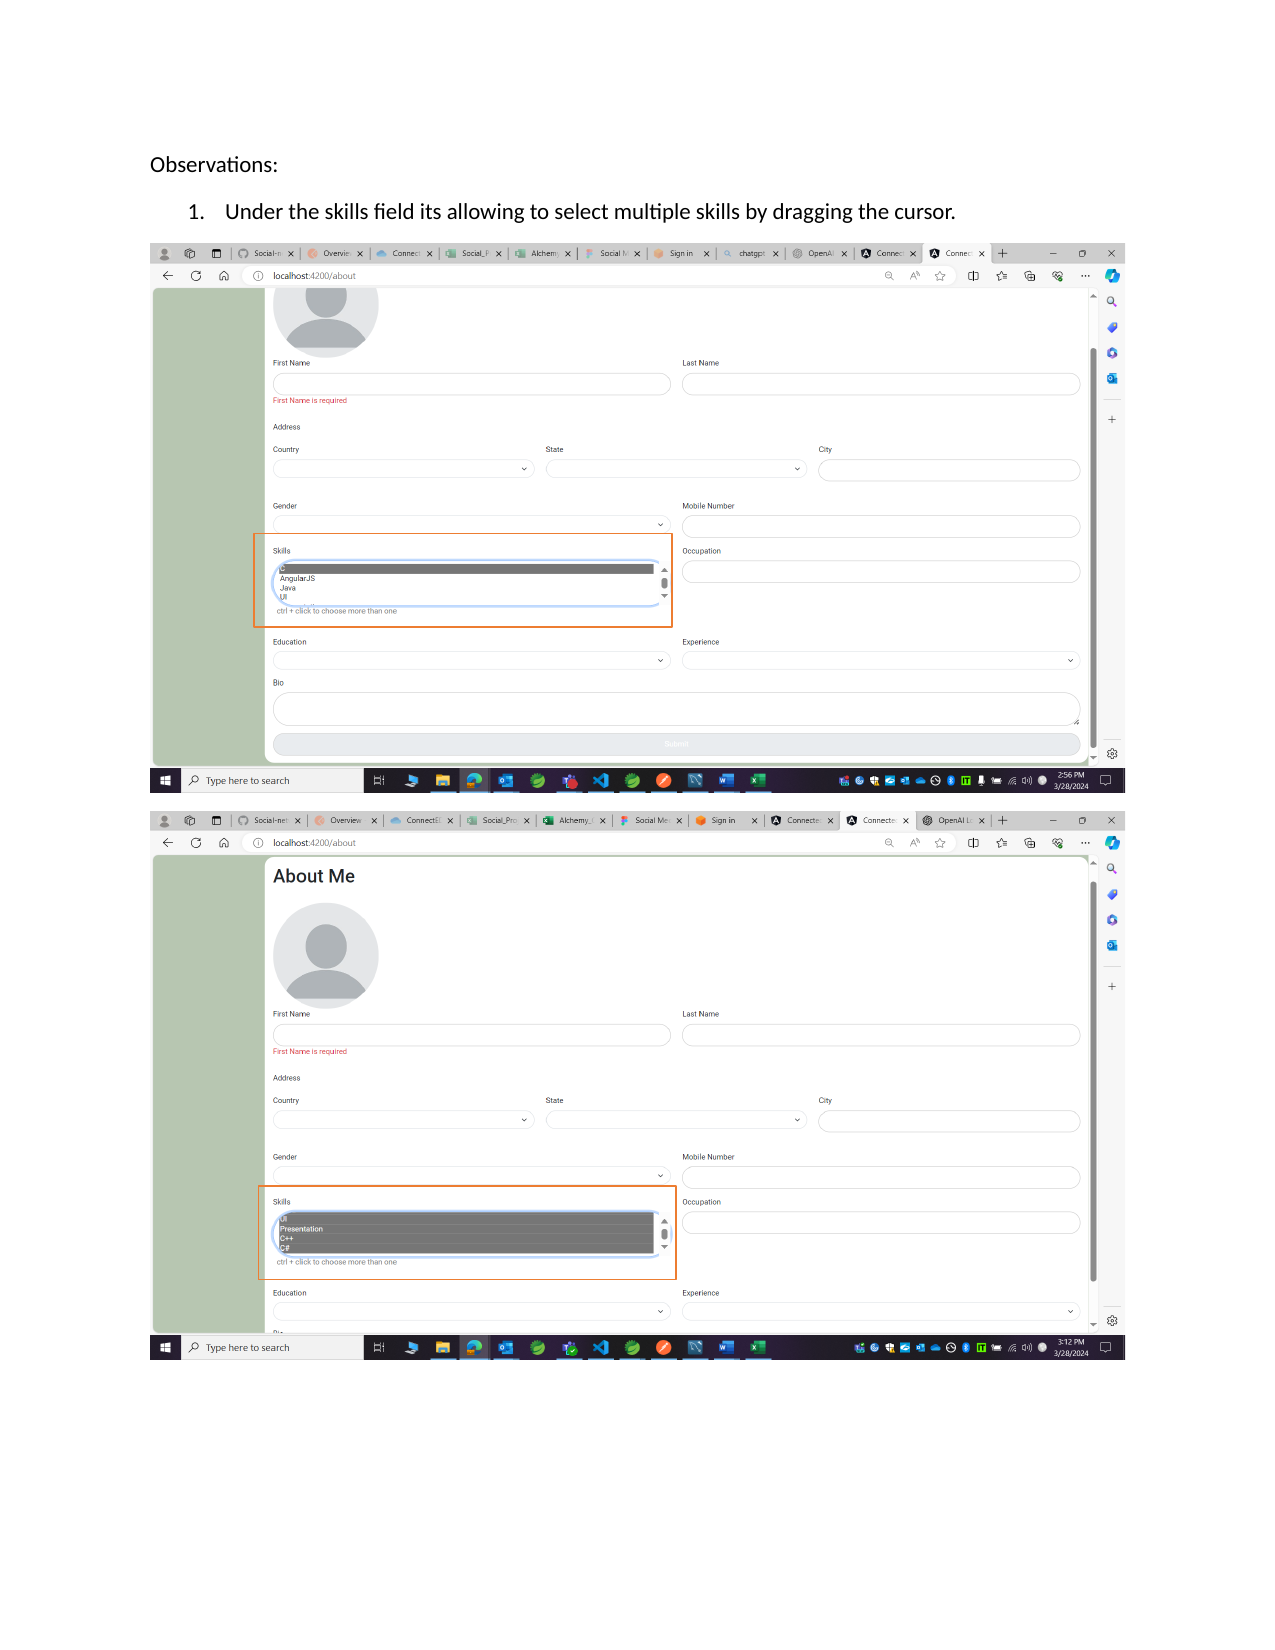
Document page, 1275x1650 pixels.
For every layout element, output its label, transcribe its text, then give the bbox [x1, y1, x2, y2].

picture [150, 243, 1125, 793]
picture [150, 811, 1125, 1360]
list Under the skills field its allowing to select multiple skills by dragging the cursor. [187, 197, 1125, 225]
text Observations: [150, 150, 1125, 178]
